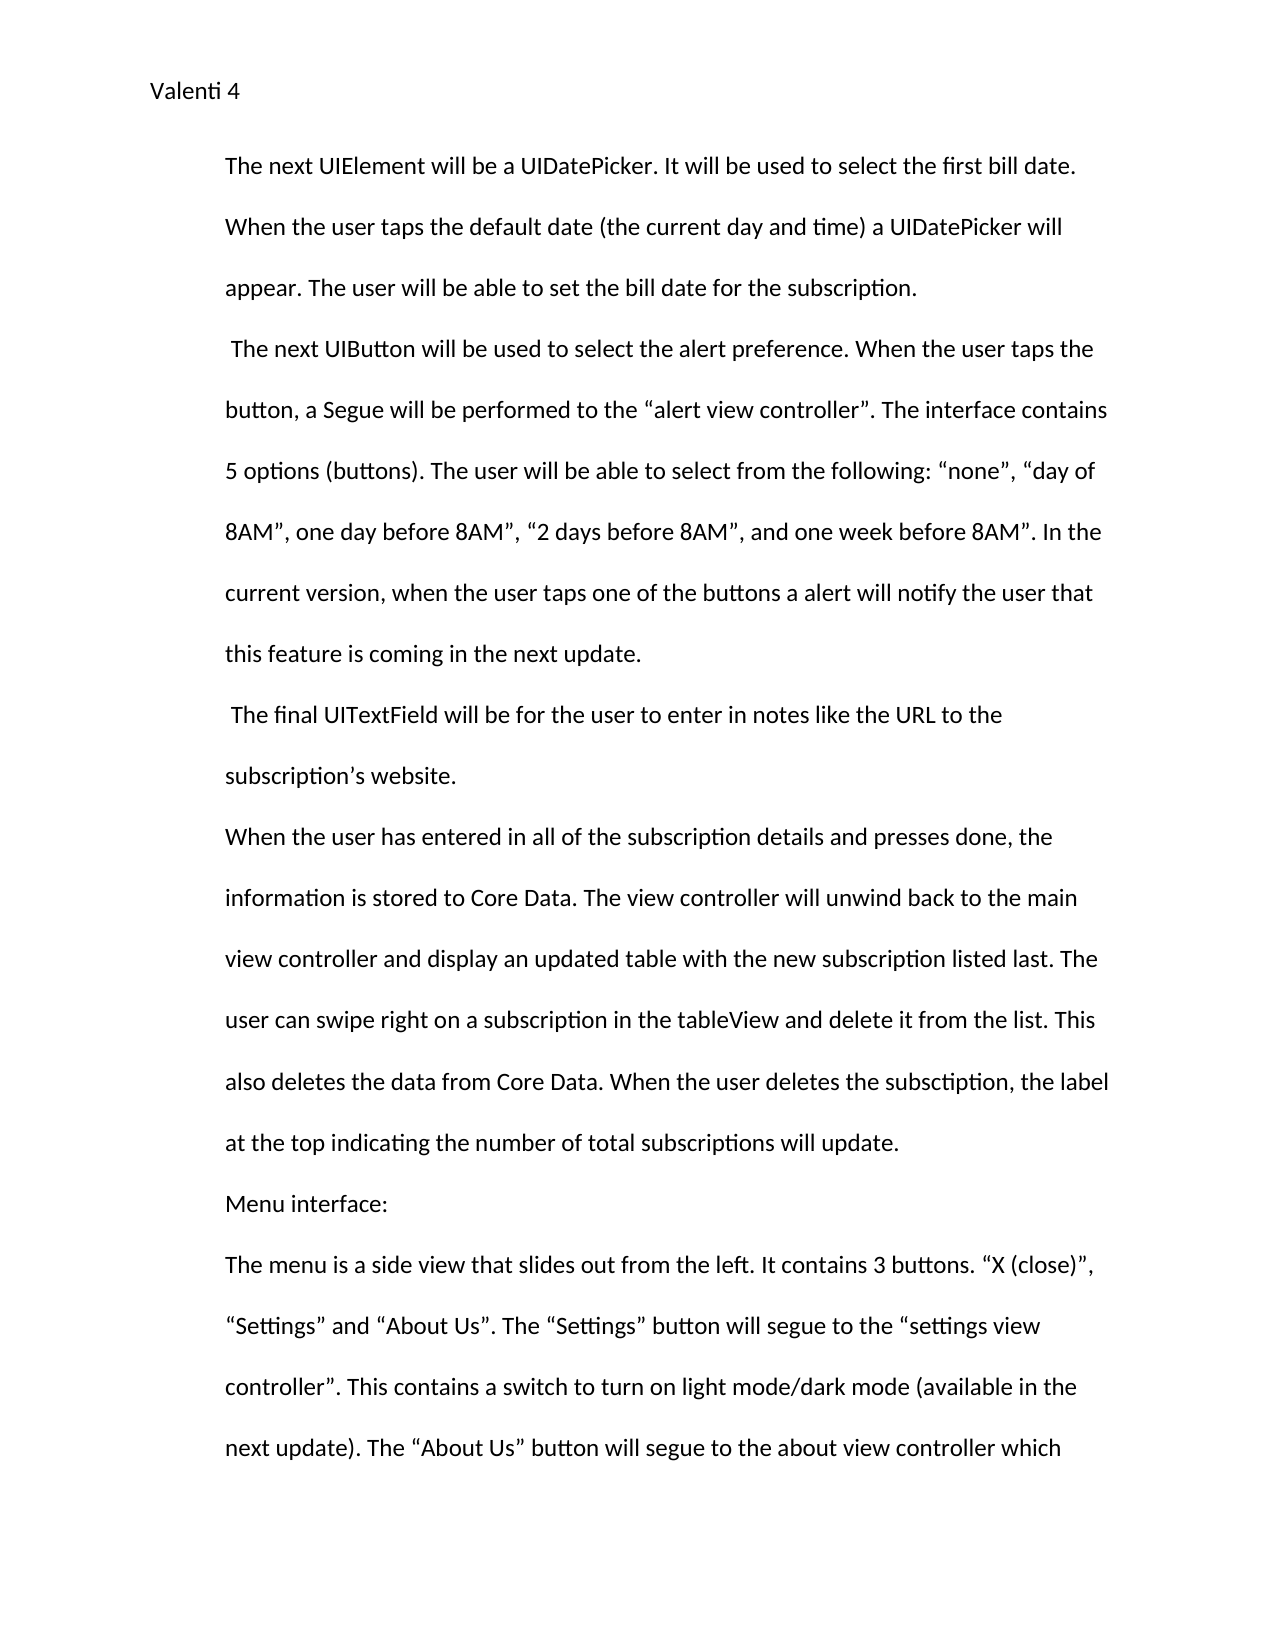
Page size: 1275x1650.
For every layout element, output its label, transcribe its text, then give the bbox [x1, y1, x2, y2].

text The final UITextField will be for the user to enter in notes like the URL to the subscription’s website. [225, 699, 1125, 791]
text Menu interface: [225, 1188, 1125, 1218]
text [225, 1249, 1125, 1462]
text The next UIElement will be a UIDatePicker. It will be used to select the first bill date. When the user taps the default date (the current day and time) a UIDatePicker will appear. The user will be able to set the bill date for the subscription. [225, 150, 1125, 303]
text The next UIButton will be used to select the alert preference. When the user taps the button, a Segue will be performed to the “alert view controller”. The interface contains 5 options (buttons). The user will be able to select from the following: “none”, “day of 8AM”, one day before 8AM”, “2 days before 8AM”, and one week before 8AM”. In the current version, when the user taps one of the buttons a alert will notify the user that this feature is coming in the next update. [225, 333, 1125, 669]
text When the user has entered in all of the subscription details and presses done, the information is stored to Core Data. The view controller will unwind back to the main view controller and display an updated table with the new subscription listed last. The user can swipe right on a subscription in the tableView and delete it from the list. This also deletes the data from Core Data. When the user deletes the subsctiption, the label at the top indicating the number of total subscriptions will update. [225, 821, 1125, 1157]
